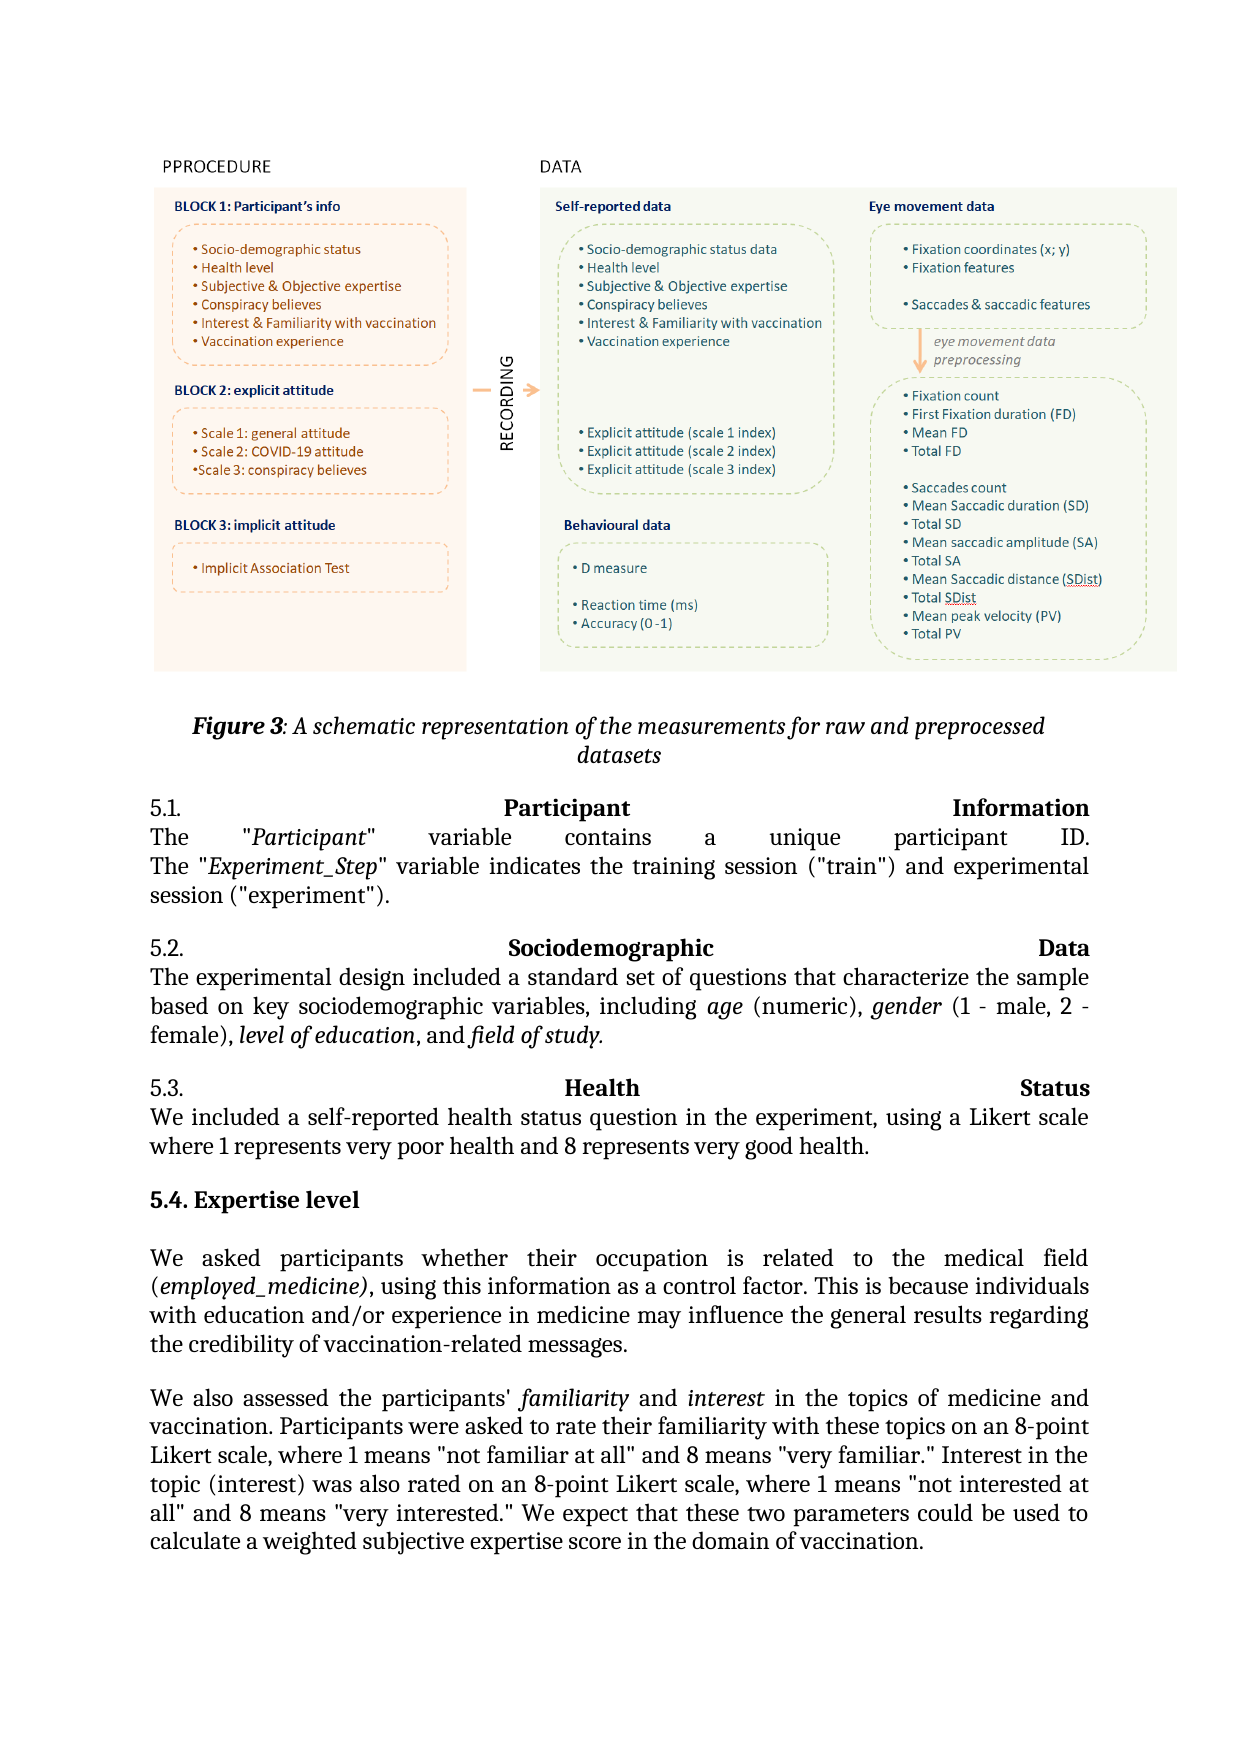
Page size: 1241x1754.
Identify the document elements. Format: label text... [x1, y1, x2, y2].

text Figure 3: A schematic representation of the measurements for raw and preprocessed datasets [150, 712, 1090, 769]
text 5.3. Health Status We included a self-reported health status question in the experiment, using a Likert scale where 1 represents very poor health and 8 represents very good health. [150, 1074, 1090, 1161]
text 5.2. Sociodemographic Data The experimental design included a standard set of questions that characterize the sample based on key sociodemographic variables, including age (numeric), gender (1 - male, 2 - female), level of education, and field of study. [150, 934, 1090, 1049]
text 5.4. Expertise level [150, 1186, 1090, 1214]
text 5.1. Participant Information The "Participant" variable contains a unique participant ID. The "Experiment_Step" variable indicates the training session ("train") and experimental session ("experiment"). [150, 794, 1090, 909]
picture [150, 150, 1198, 691]
text We asked participants whether their occupation is related to the medical field (employed_medicine), using this information as a control factor. This is because individuals with education and/or experience in medicine may influence the general results regarding the credibility of vaccination-related messages. [150, 1243, 1090, 1358]
text We also assessed the participants' familiarity and interest in the topics of medicine and vaccination. Participants were asked to rate their familiarity with these topics on an 8-point Likert scale, where 1 means "not familiar at all" and 8 means "very familiar." Interest in the topic (interest) was also rated on an 8-point Likert scale, where 1 means "not interested at all" and 8 means "very interested." We expect that these two parameters could be used to calculate a weighted subjective expertise score in the domain of vaccination. [150, 1383, 1090, 1556]
